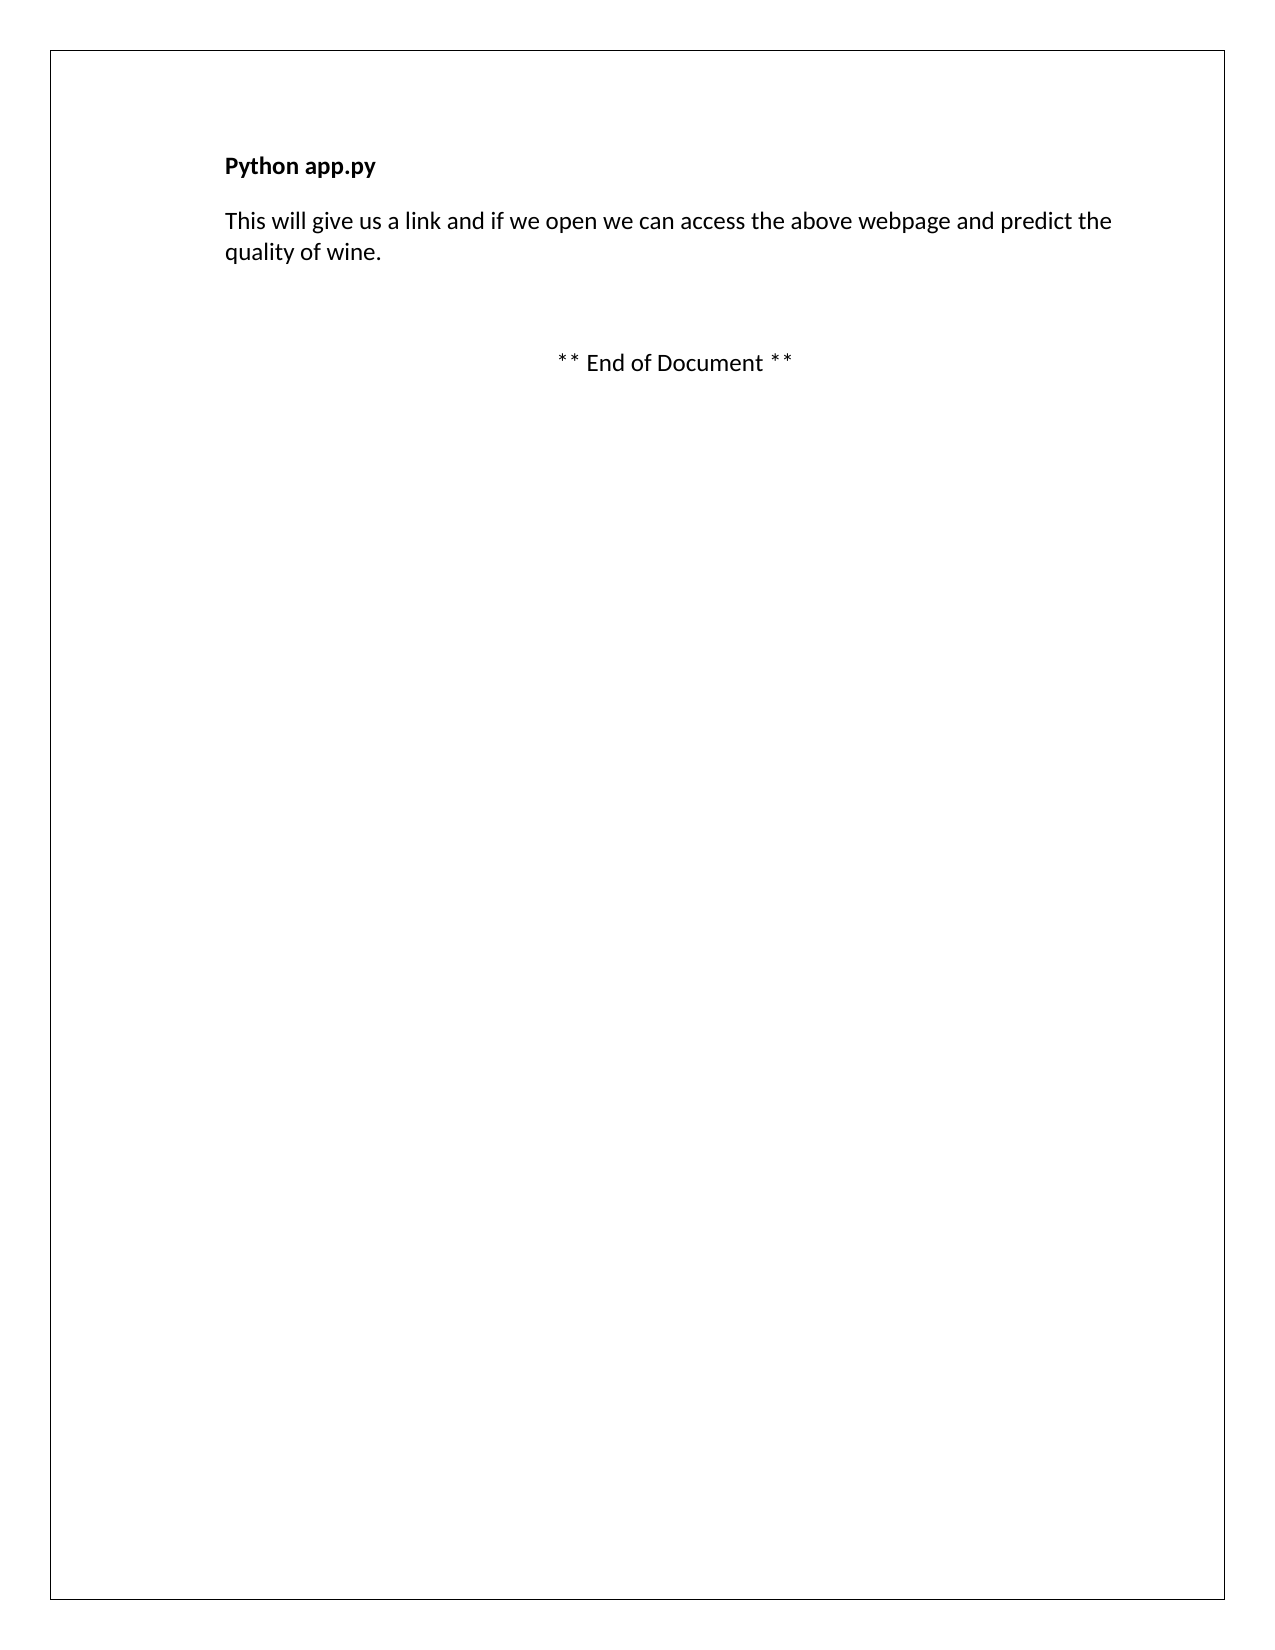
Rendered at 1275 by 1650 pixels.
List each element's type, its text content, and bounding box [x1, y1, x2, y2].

text This will give us a link and if we open we can access the above webpage and predict the quality of wine. [225, 206, 1125, 267]
text ** End of Document ** [225, 347, 1125, 378]
text Python app.py [225, 150, 1125, 181]
